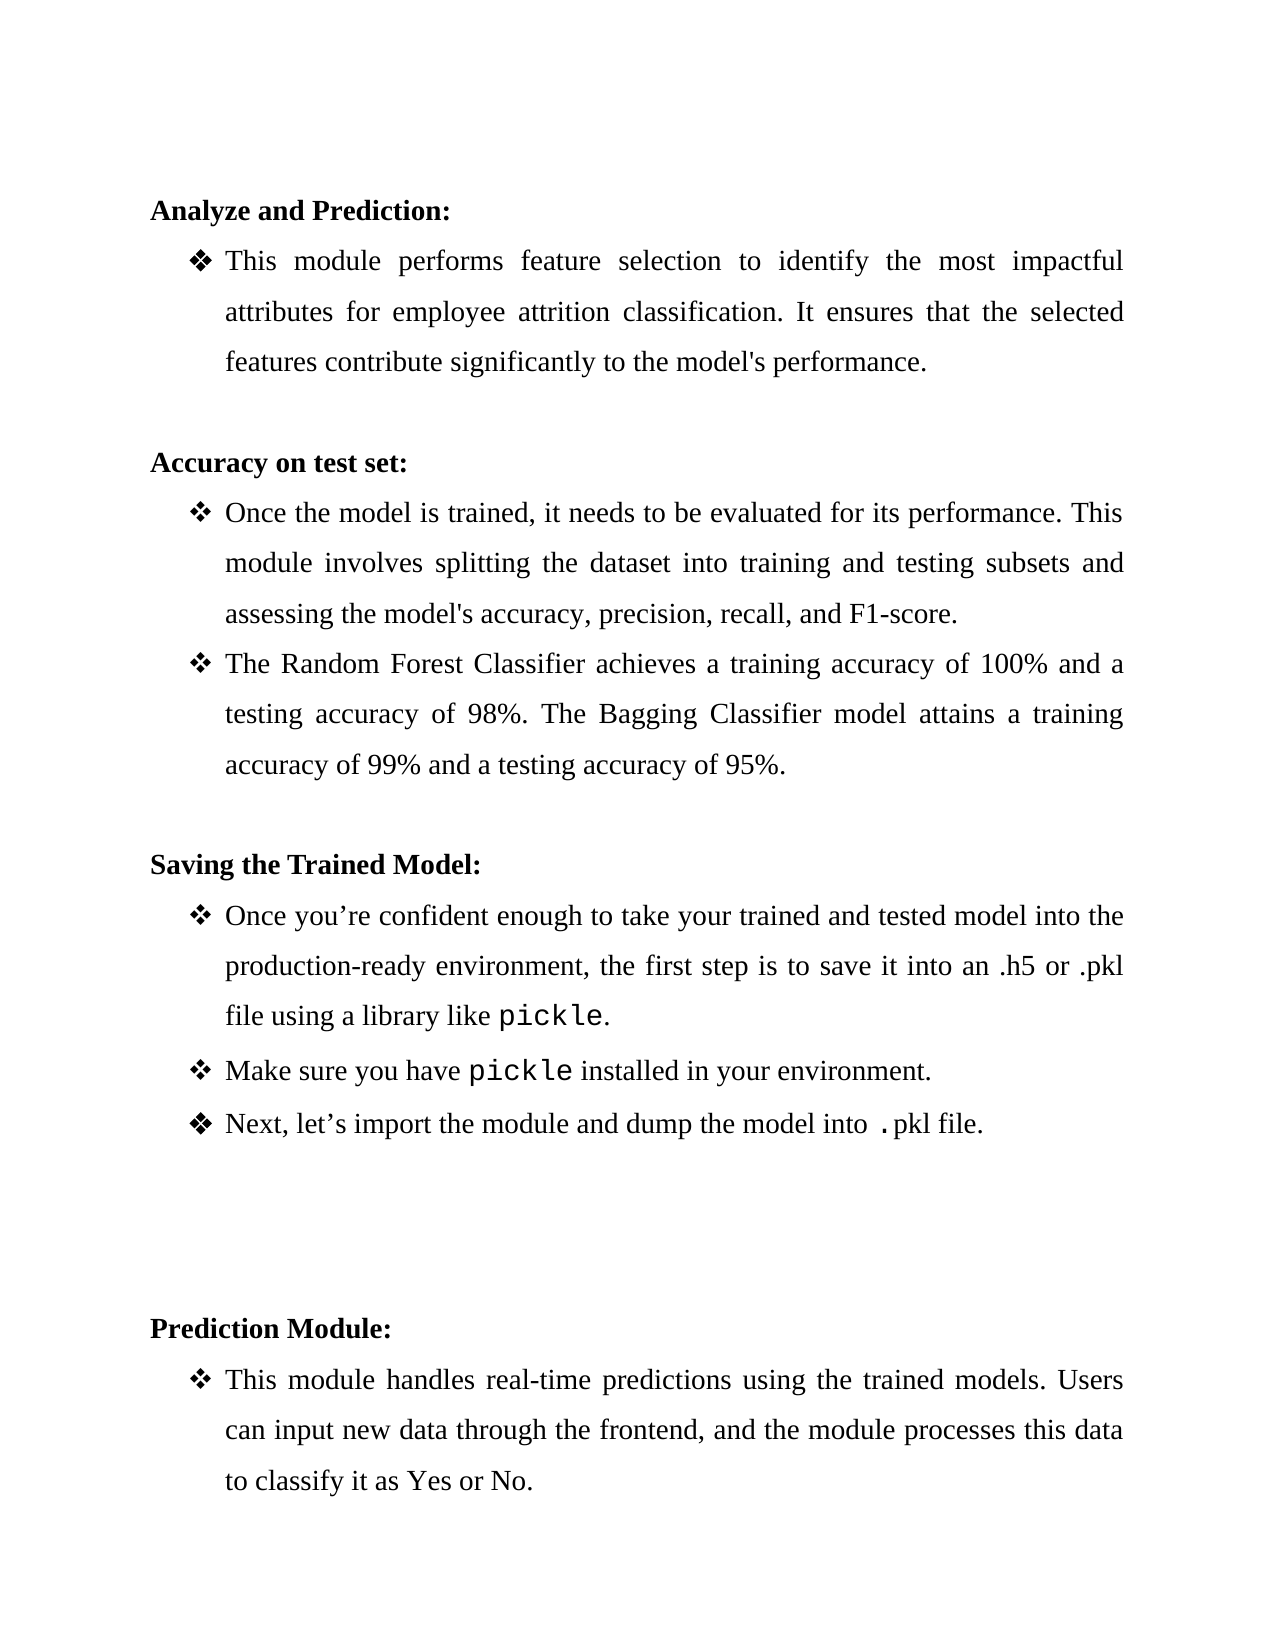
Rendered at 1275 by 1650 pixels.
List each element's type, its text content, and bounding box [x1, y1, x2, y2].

text Saving the Trained Model: [150, 847, 1125, 881]
text Accuracy on test set: [150, 445, 1125, 478]
list Once the model is trained, it needs to be evaluated for its performance. This module involves splitting the dataset into training and testing subsets and assessing the model's accuracy, precision, recall, and F1-score. [187, 495, 1125, 629]
list Next, let’s import the module and dump the model into .pkl file. [187, 1107, 1125, 1143]
list The Random Forest Classifier achieves a training accuracy of 100% and a testing accuracy of 98%. The Bagging Classifier model attains a training accuracy of 99% and a testing accuracy of 95%. [187, 646, 1125, 780]
list Once you’re confident enough to take your trained and tested model into the production-ready environment, the first step is to save it into an .h5 or .pkl file using a library like pickle. [187, 898, 1125, 1034]
text Analyze and Prediction: [150, 193, 1125, 227]
text Prediction Module: [150, 1312, 1125, 1345]
list This module handles real-time predictions using the trained models. Users can input new data through the frontend, and the module processes this data to classify it as Yes or No. [187, 1362, 1125, 1496]
list Make sure you have pickle installed in your environment. [187, 1053, 1125, 1089]
list This module performs feature selection to identify the most impactful attributes for employee attrition classification. It ensures that the selected features contribute significantly to the model's performance. [187, 243, 1125, 378]
